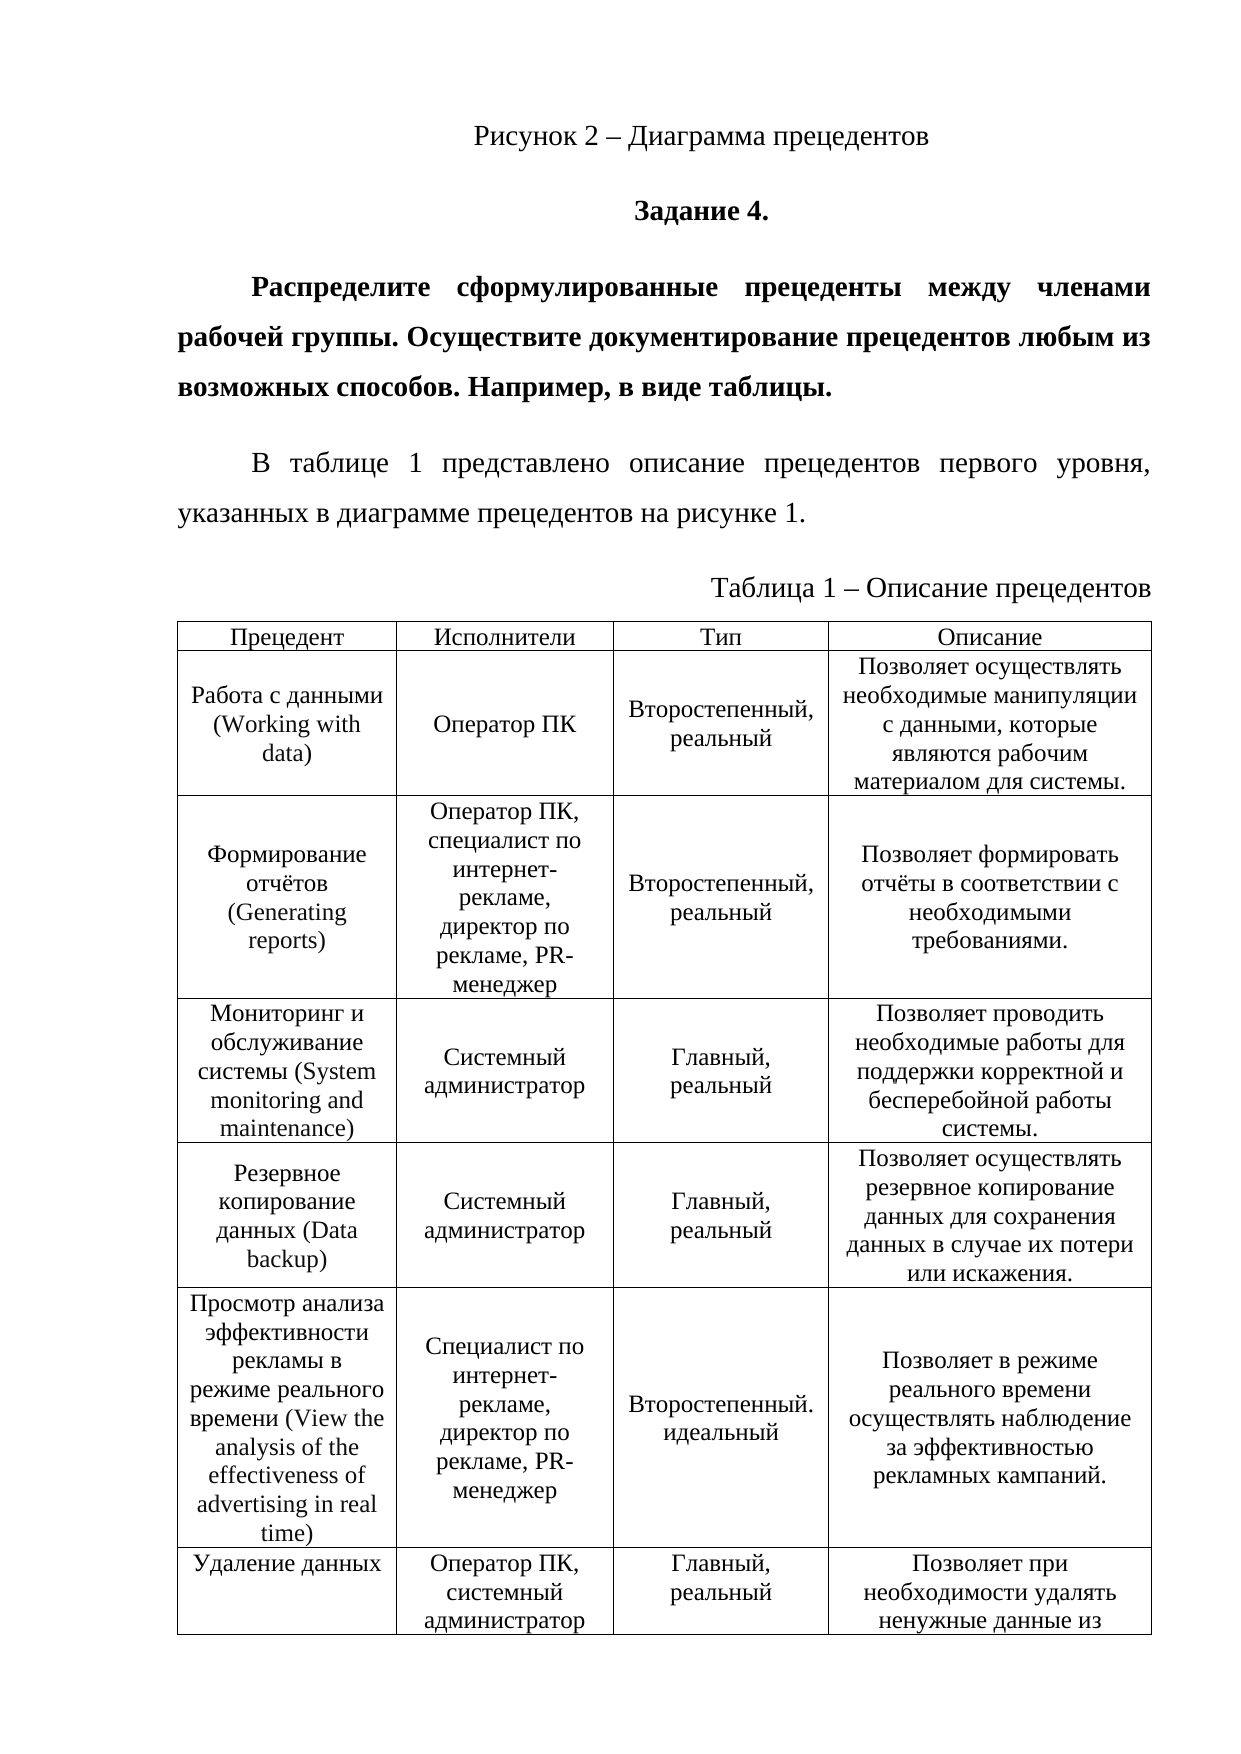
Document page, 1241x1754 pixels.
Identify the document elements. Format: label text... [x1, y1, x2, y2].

table_cell Позволяет проводить необходимые работы для поддержки корректной и бесперебойной работы системы. [829, 999, 1151, 1142]
table_cell Главный, реальный [614, 1548, 828, 1634]
table_cell Мониторинг и обслуживание системы (System monitoring and maintenance) [178, 999, 396, 1142]
table_cell Формирование отчётов (Generating reports) [178, 796, 396, 997]
table_cell Позволяет в режиме реального времени осуществлять наблюдение за эффективностью рекламных кампаний. [829, 1288, 1151, 1547]
table_header Исполнители [397, 622, 613, 650]
text Распределите сформулированные прецеденты между членами рабочей группы. Осуществите документирование прецедентов любым из возможных способов. Например, в виде таблицы. [177, 269, 1152, 403]
table_cell Второстепенный, реальный [614, 796, 828, 997]
table_cell Второстепенный, реальный [614, 651, 828, 795]
table_header Прецедент [178, 622, 396, 650]
table_cell Второстепенный. идеальный [614, 1288, 828, 1547]
table_cell Позволяет осуществлять необходимые манипуляции с данными, которые являются рабочим материалом для системы. [829, 651, 1151, 795]
table_cell Специалист по интернет-рекламе, директор по рекламе, PR-менеджер [397, 1288, 613, 1547]
table_cell Позволяет формировать отчёты в соответствии с необходимыми требованиями. [829, 796, 1151, 997]
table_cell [397, 1548, 613, 1634]
table_cell Системный администратор [397, 1143, 613, 1287]
table_header Тип [614, 622, 828, 650]
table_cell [829, 1548, 1151, 1634]
table_cell Резервное копирование данных (Data backup) [178, 1143, 396, 1287]
table_cell Главный, реальный [614, 999, 828, 1142]
text В таблице 1 представлено описание прецедентов первого уровня, указанных в диаграмме прецедентов на рисунке 1. [177, 445, 1152, 528]
text Рисунок 2 – Диаграмма прецедентов [177, 118, 1152, 152]
table_cell Просмотр анализа эффективности рекламы в режиме реального времени (View the analysis of the effectiveness of advertising in real time) [178, 1288, 396, 1547]
table_cell Оператор ПК [397, 651, 613, 795]
text Задание 4. [177, 193, 1152, 227]
table_cell Удаление данных [178, 1548, 396, 1634]
table_cell Позволяет осуществлять резервное копирование данных для сохранения данных в случае их потери или искажения. [829, 1143, 1151, 1287]
table_cell Главный, реальный [614, 1143, 828, 1287]
table_cell Оператор ПК, специалист по интернет-рекламе, директор по рекламе, PR-менеджер [397, 796, 613, 997]
text Таблица 1 – Описание прецедентов [177, 570, 1152, 604]
table_cell Системный администратор [397, 999, 613, 1142]
table_header Описание [829, 622, 1151, 650]
table_cell Работа с данными (Working with data) [178, 651, 396, 795]
